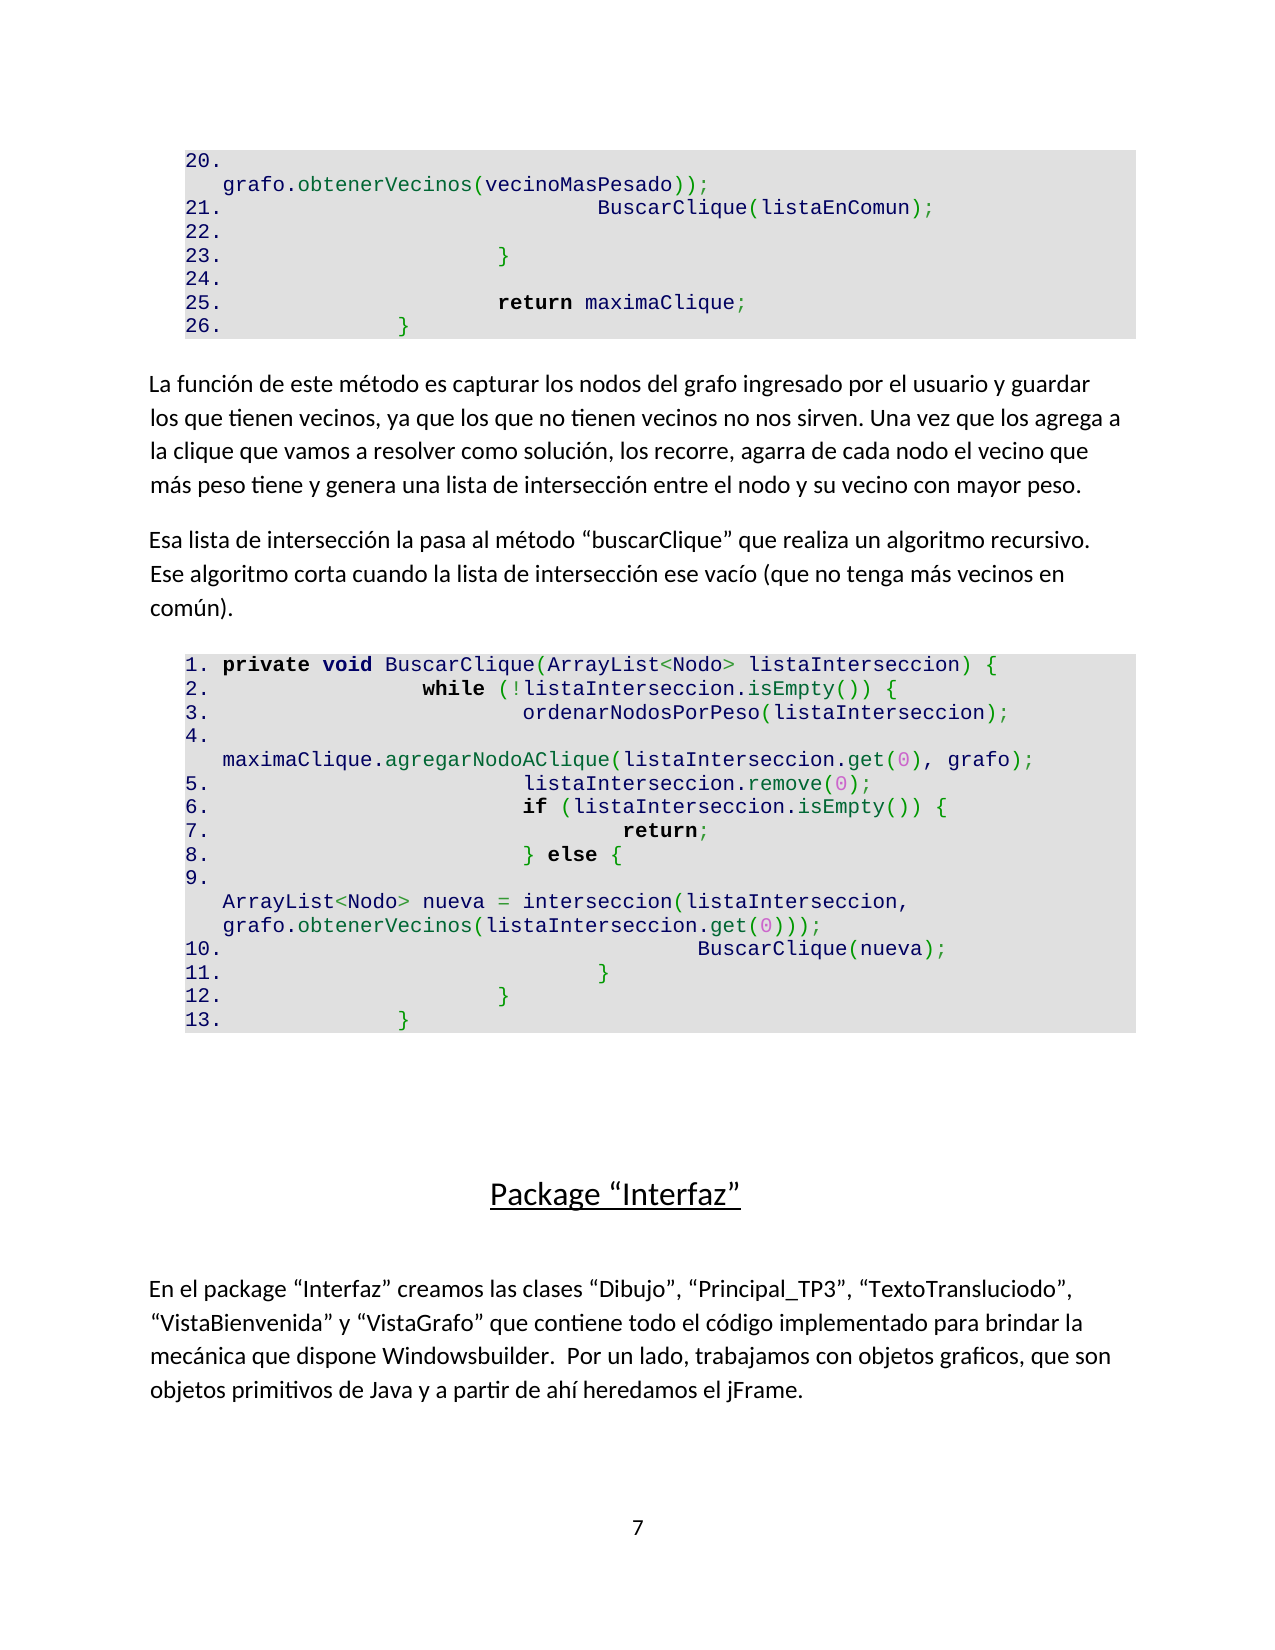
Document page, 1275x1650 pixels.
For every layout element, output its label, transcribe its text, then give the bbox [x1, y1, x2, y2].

subtitle Package “Interfaz” [147, 1173, 1083, 1214]
list ArrayList<Nodo> nueva = interseccion(listaInterseccion, grafo.obtenerVecinos(listaInterseccion.get(0))); [185, 867, 1136, 938]
list return; [185, 820, 1136, 844]
list if (listaInterseccion.isEmpty()) { [185, 796, 1136, 820]
list } [185, 244, 1136, 268]
list while (!listaInterseccion.isEmpty()) { [185, 678, 1136, 702]
list private void BuscarClique(ArrayList<Nodo> listaInterseccion) { [185, 654, 1136, 678]
list } else { [185, 844, 1136, 867]
list } [185, 962, 1136, 986]
list ordenarNodosPorPeso(listaInterseccion); [185, 702, 1136, 725]
list grafo.obtenerVecinos(vecinoMasPesado)); [185, 150, 1136, 197]
list maximaClique.agregarNodoAClique(listaInterseccion.get(0), grafo); [185, 725, 1136, 773]
list BuscarClique(listaEnComun); [185, 197, 1136, 221]
list } [185, 1009, 1136, 1033]
text La función de este método es capturar los nodos del grafo ingresado por el usuario y guardar los que tienen vecinos, ya que los que no tienen vecinos no nos sirven. Una vez que los agrega a la clique que vamos a resolver como solución, los recorre, agarra de cada nodo el vecino que más peso tiene y genera una lista de intersección entre el nodo y su vecino con mayor peso. [149, 368, 1125, 499]
list } [185, 316, 1136, 339]
list listaInterseccion.remove(0); [185, 773, 1136, 796]
text En el package “Interfaz” creamos las clases “Dibujo”, “Principal_TP3”, “TextoTransluciodo”, “VistaBienvenida” y “VistaGrafo” que contiene todo el código implementado para brindar la mecánica que dispone Windowsbuilder. Por un lado, trabajamos con objetos graficos, que son objetos primitivos de Java y a partir de ahí heredamos el jFrame. [149, 1273, 1125, 1404]
list BuscarClique(nueva); [185, 938, 1136, 962]
text Esa lista de intersección la pasa al método “buscarClique” que realiza un algoritmo recursivo. Ese algoritmo corta cuando la lista de intersección ese vacío (que no tenga más vecinos en común). [149, 525, 1125, 622]
list return maximaClique; [185, 292, 1136, 316]
list } [185, 986, 1136, 1009]
